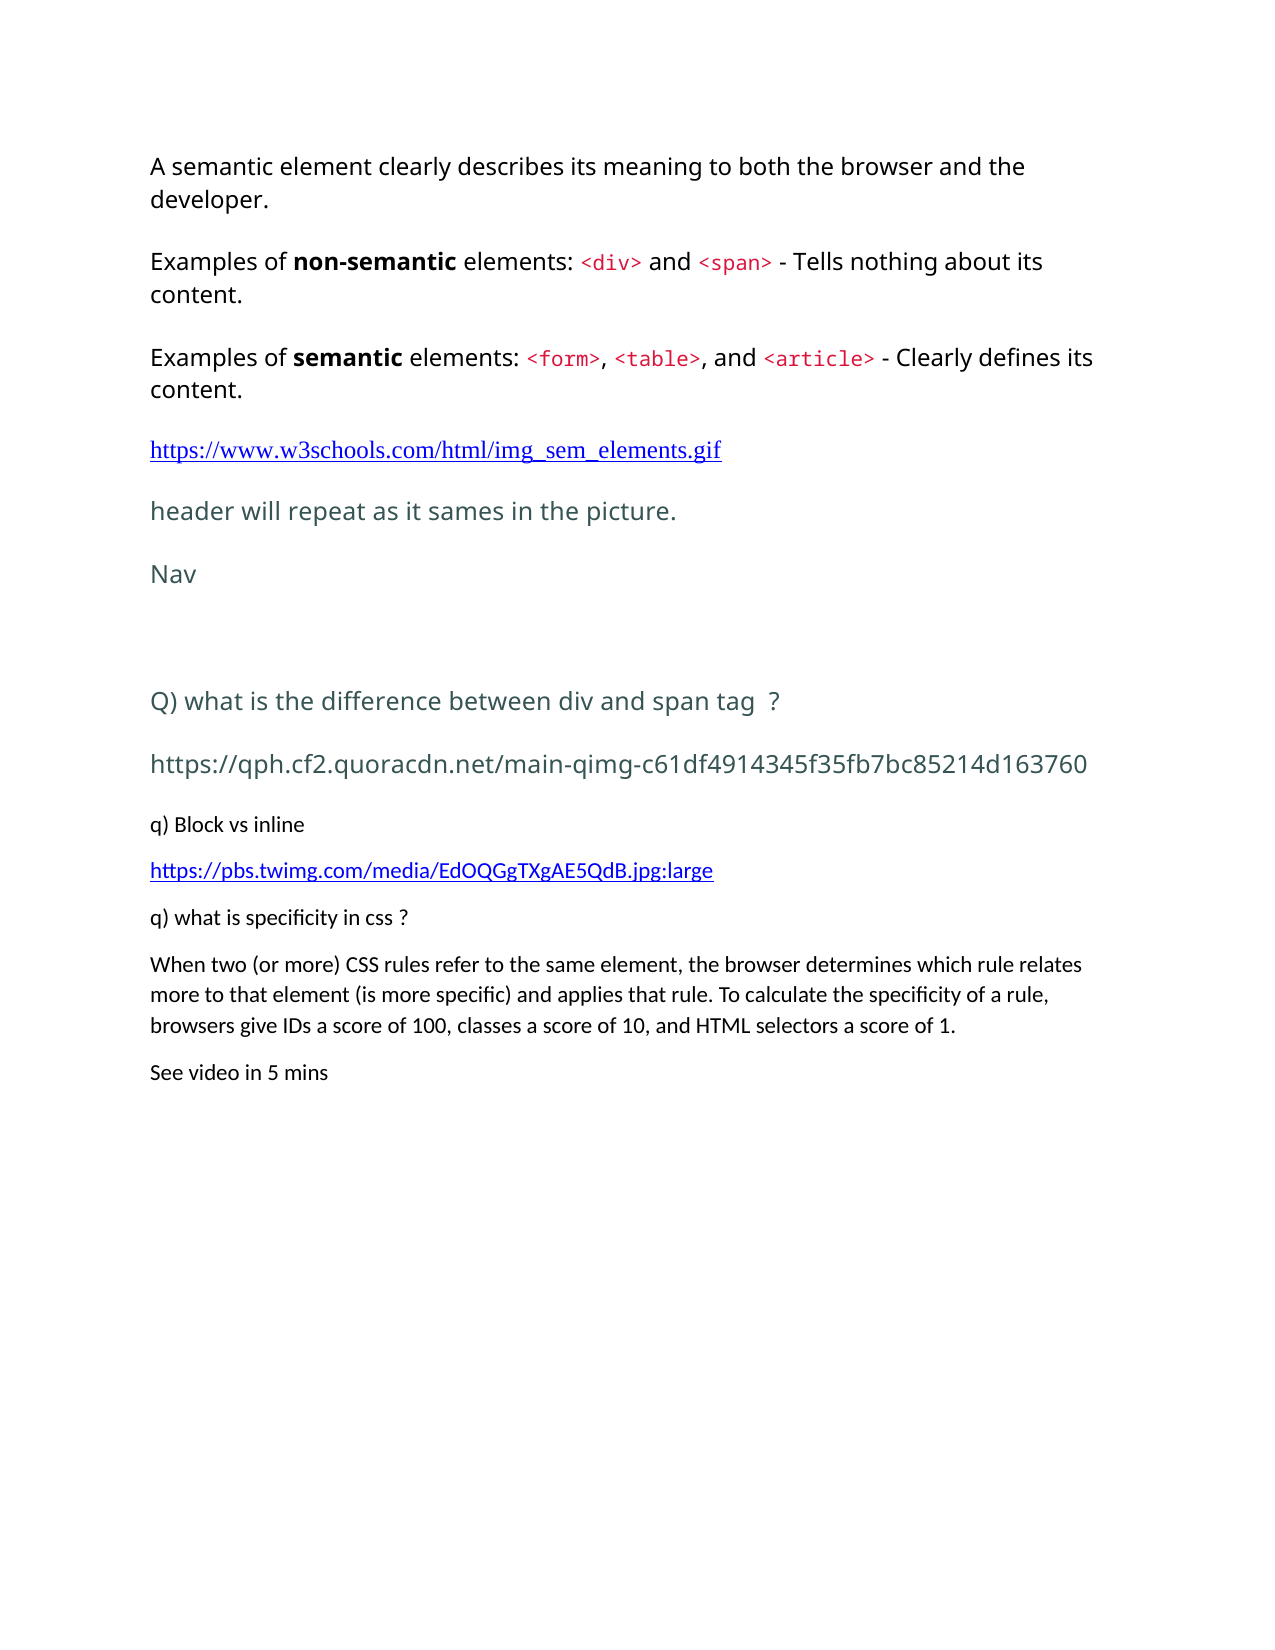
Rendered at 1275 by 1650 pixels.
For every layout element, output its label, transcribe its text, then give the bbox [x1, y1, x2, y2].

text A semantic element clearly describes its meaning to both the browser and the developer. [150, 150, 1125, 215]
text q) what is specificity in css ? [150, 903, 1125, 931]
text Examples of semantic elements: <form>, <table>, and <article> - Clearly defines its content. [150, 340, 1125, 406]
text See video in 5 mins [150, 1058, 1125, 1086]
text Q) what is the difference between div and span tag ? [150, 683, 1125, 717]
text Examples of non-semantic elements: <div> and <span> - Tells nothing about its content. [150, 245, 1125, 310]
text https://pbs.twimg.com/media/EdOQGgTXgAE5QdB.jpg:large [150, 857, 1125, 884]
text Nav [150, 557, 1125, 591]
text https://qph.cf2.quoracdn.net/main-qimg-c61df4914345f35fb7bc85214d163760 [150, 746, 1125, 781]
text https://www.w3schools.com/html/img_sem_elements.gif [150, 436, 1125, 464]
text header will repeat as it sames in the picture. [150, 493, 1125, 528]
text q) Block vs inline [150, 810, 1125, 838]
text When two (or more) CSS rules refer to the same element, the browser determines which rule relates more to that element (is more specific) and applies that rule. To calculate the specificity of a rule, browsers give IDs a score of 100, classes a score of 10, and HTML selectors a score of 1. [150, 950, 1125, 1039]
